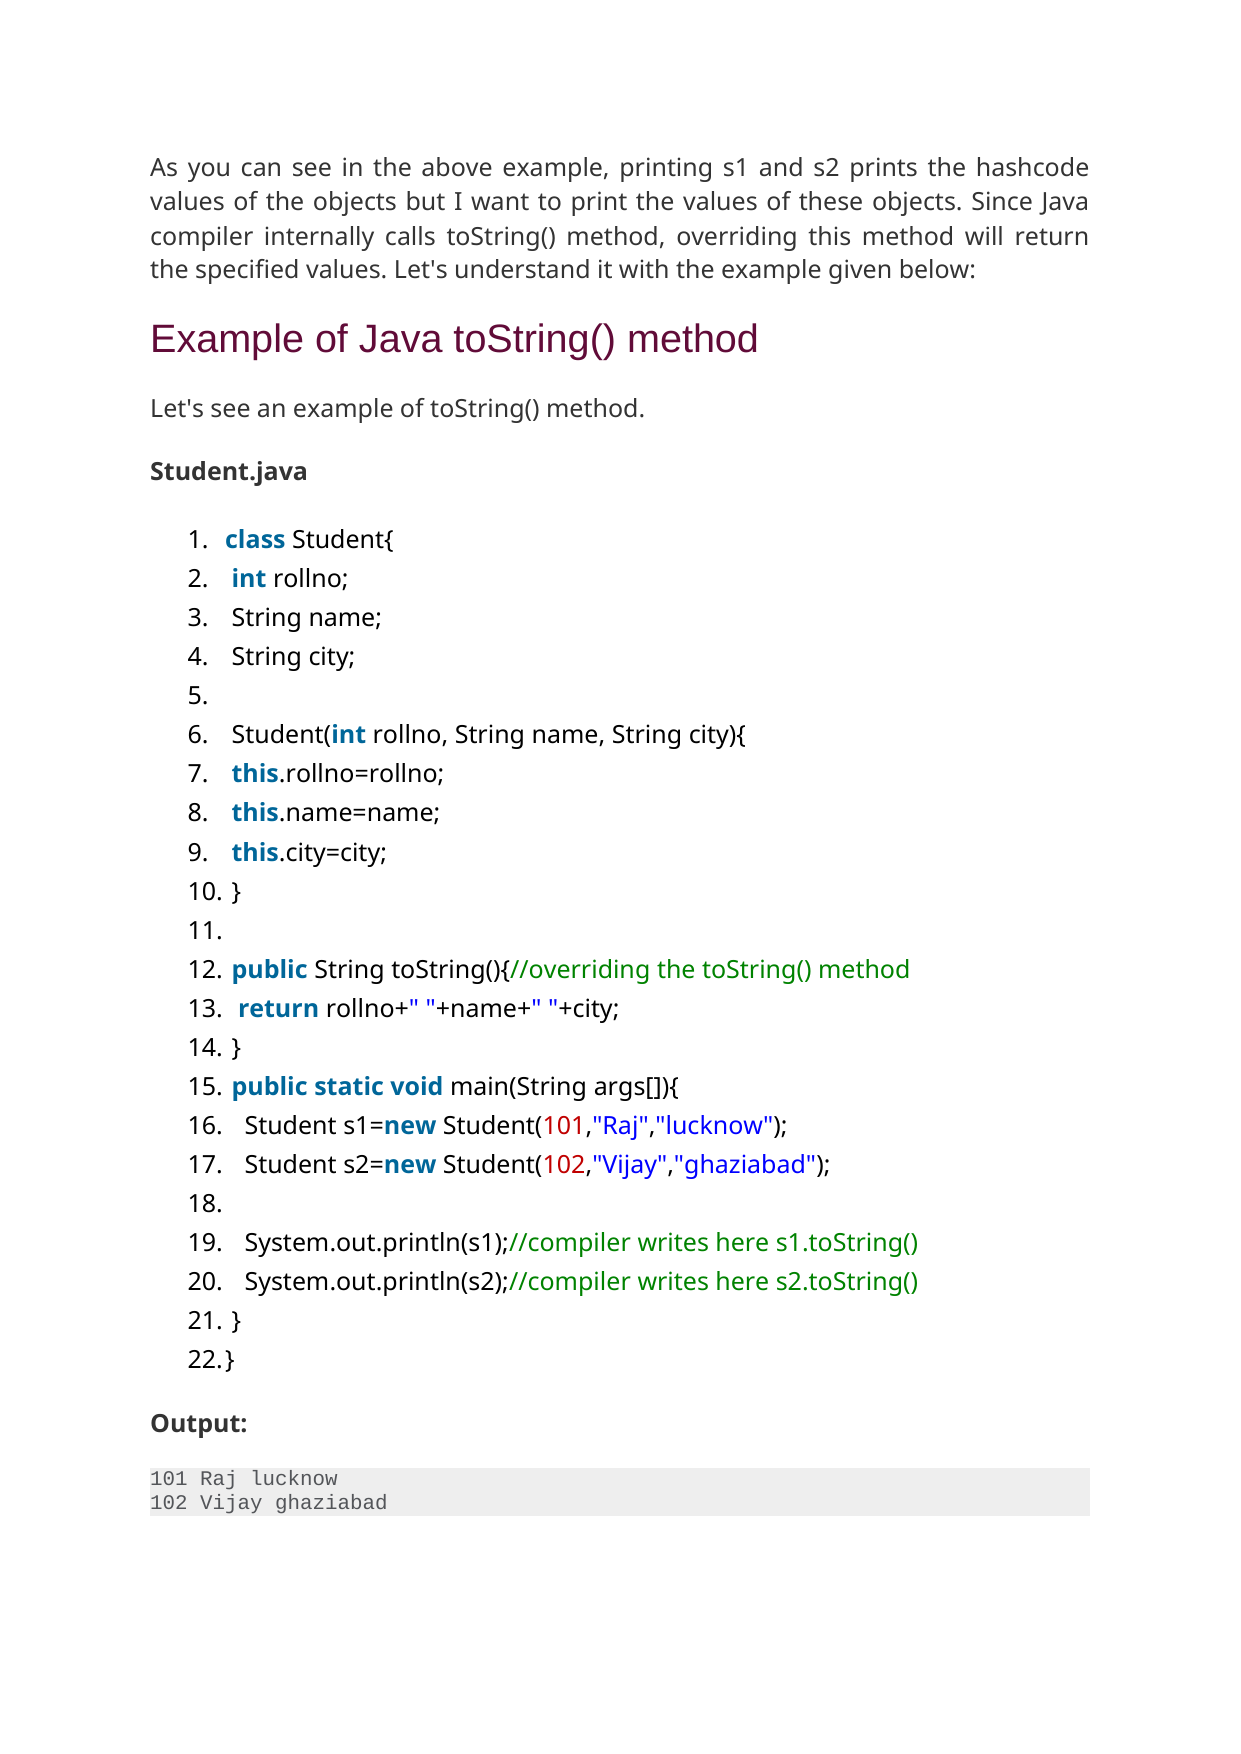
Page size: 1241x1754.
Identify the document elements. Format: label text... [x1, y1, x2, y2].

list class Student{ [187, 517, 1090, 556]
list Student s2=new Student(102,"Vijay","ghaziabad"); [187, 1142, 1090, 1181]
list return rollno+" "+name+" "+city; [187, 985, 1090, 1024]
list this.rollno=rollno; [187, 751, 1090, 790]
list Student s1=new Student(101,"Raj","lucknow"); [187, 1103, 1090, 1142]
list } [187, 868, 1090, 907]
text Let's see an example of toString() method. [150, 390, 1090, 424]
list this.name=name; [187, 790, 1090, 829]
list System.out.println(s1);//compiler writes here s1.toString() [187, 1220, 1090, 1259]
text Student.java [150, 453, 1090, 487]
list String name; [187, 595, 1090, 634]
list int rollno; [187, 556, 1090, 595]
list System.out.println(s2);//compiler writes here s2.toString() [187, 1259, 1090, 1298]
list public String toString(){//overriding the toString() method [187, 946, 1090, 985]
list public static void main(String args[]){ [187, 1063, 1090, 1103]
text Example of Java toString() method [150, 315, 1090, 361]
list this.city=city; [187, 829, 1090, 868]
list Student(int rollno, String name, String city){ [187, 712, 1090, 751]
text As you can see in the above example, printing s1 and s2 prints the hashcode values of the objects but I want to print the values of these objects. Since Java compiler internally calls toString() method, overriding this method will return the specified values. Let's understand it with the example given below: [150, 150, 1090, 286]
list } [187, 1298, 1090, 1337]
list String city; [187, 634, 1090, 673]
list } [187, 1024, 1090, 1063]
text Output: [150, 1405, 1090, 1439]
text 102 Vijay ghaziabad [150, 1492, 1090, 1516]
list } [187, 1337, 1090, 1376]
text 101 Raj lucknow [150, 1468, 1090, 1492]
